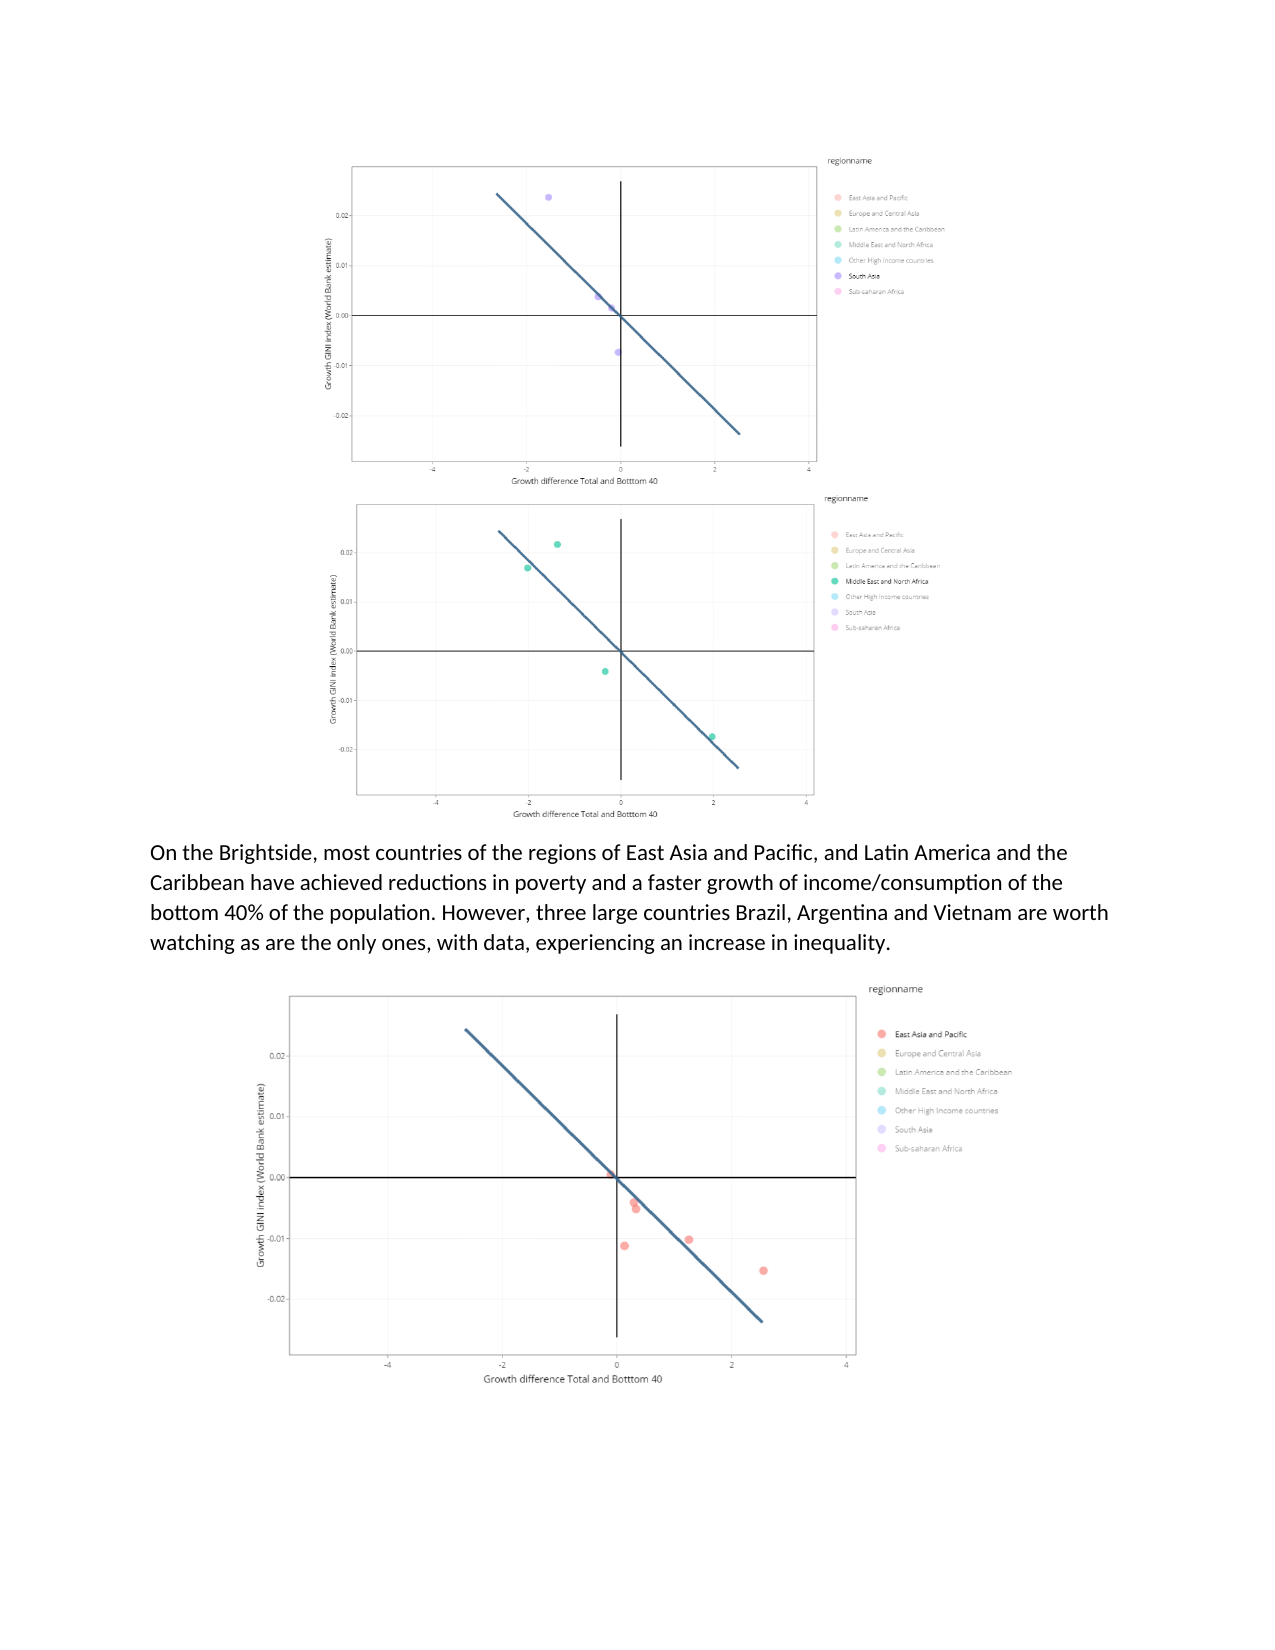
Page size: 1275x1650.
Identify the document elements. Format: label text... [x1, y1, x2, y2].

text On the Brightside, most countries of the regions of East Asia and Pacific, and Latin America and the Caribbean have achieved reductions in poverty and a faster growth of income/consumption of the bottom 40% of the population. However, three large countries Brazil, Argentina and Vietnam are worth watching as are the only ones, with data, experiencing an increase in inequality. [150, 838, 1125, 956]
picture [253, 975, 1022, 1385]
picture [322, 150, 953, 486]
picture [327, 488, 948, 819]
